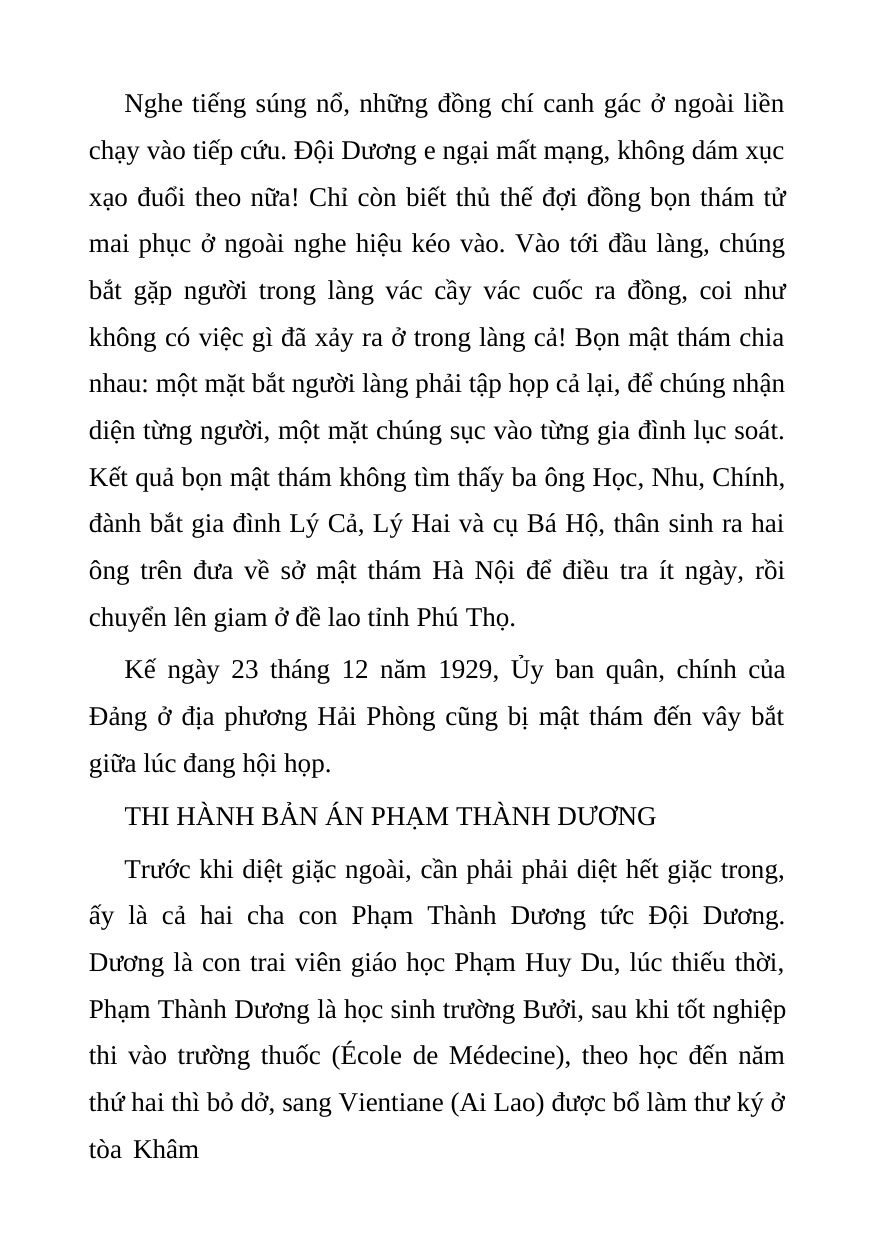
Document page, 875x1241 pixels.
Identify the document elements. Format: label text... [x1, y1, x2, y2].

text Trước khi diệt giặc ngoài, cần phải phải diệt hết giặc trong, ấy là cả hai cha con Phạm Thành Dương tức Đội Dương. Dương là con trai viên giáo học Phạm Huy Du, lúc thiếu thời, Phạm Thành Dương là học sinh trường Bưởi, sau khi tốt nghiệp thi vào trường thuốc (École de Médecine), theo học đến năm thứ hai thì bỏ dở, sang Vientiane (Ai Lao) được bổ làm thư ký ở tòa Khâm [89, 853, 786, 1164]
text Kế ngày 23 tháng 12 năm 1929, Ủy ban quân, chính của Đảng ở địa phương Hải Phòng cũng bị mật thám đến vây bắt giữa lúc đang hội họp. [89, 653, 786, 778]
text Nghe tiếng súng nổ, những đồng chí canh gác ở ngoài liền chạy vào tiếp cứu. Đội Dương e ngại mất mạng, không dám xục xạo đuổi theo nữa! Chỉ còn biết thủ thế đợi đồng bọn thám tử mai phục ở ngoài nghe hiệu kéo vào. Vào tới đầu làng, chúng bắt gặp người trong làng vác cầy vác cuốc ra đồng, coi như không có việc gì đã xảy ra ở trong làng cả! Bọn mật thám chia nhau: một mặt bắt người làng phải tập họp cả lại, để chúng nhận diện từng người, một mặt chúng sục vào từng gia đình lục soát. Kết quả bọn mật thám không tìm thấy ba ông Học, Nhu, Chính, đành bắt gia đình Lý Cả, Lý Hai và cụ Bá Hộ, thân sinh ra hai ông trên đưa về sở mật thám Hà Nội để điều tra ít ngày, rồi chuyển lên giam ở đề lao tỉnh Phú Thọ. [89, 87, 786, 632]
text THI HÀNH BẢN ÁN PHẠM THÀNH DƯƠNG [124, 800, 816, 831]
